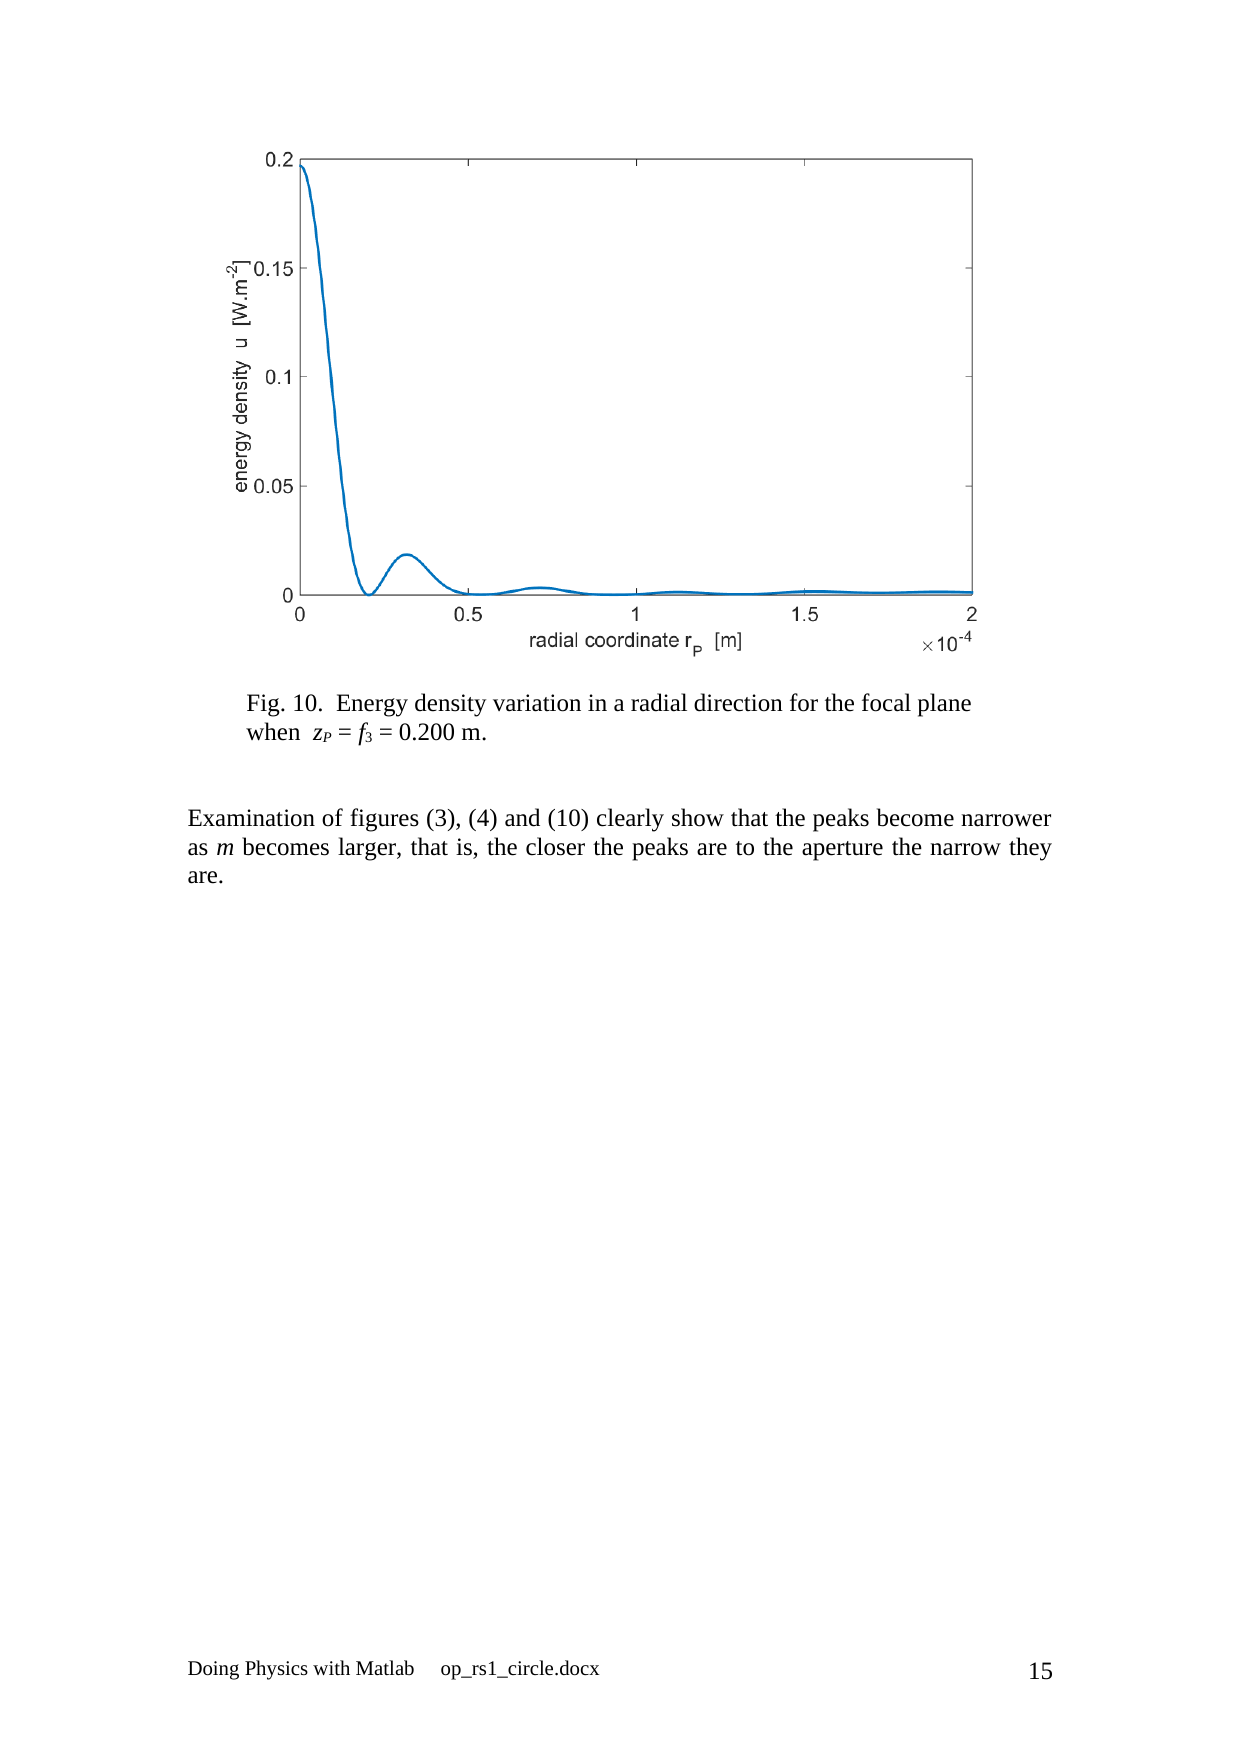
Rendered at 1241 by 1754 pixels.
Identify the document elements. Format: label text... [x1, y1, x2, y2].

text Fig. 10. Energy density variation in a radial direction for the focal plane when zP = f3 = 0.200 m. [246, 688, 984, 746]
text Examination of figures (3), (4) and (10) clearly show that the peaks become narrower as m becomes larger, that is, the closer the peaks are to the aperture the narrow they are. [187, 803, 1053, 889]
picture [187, 118, 1053, 660]
